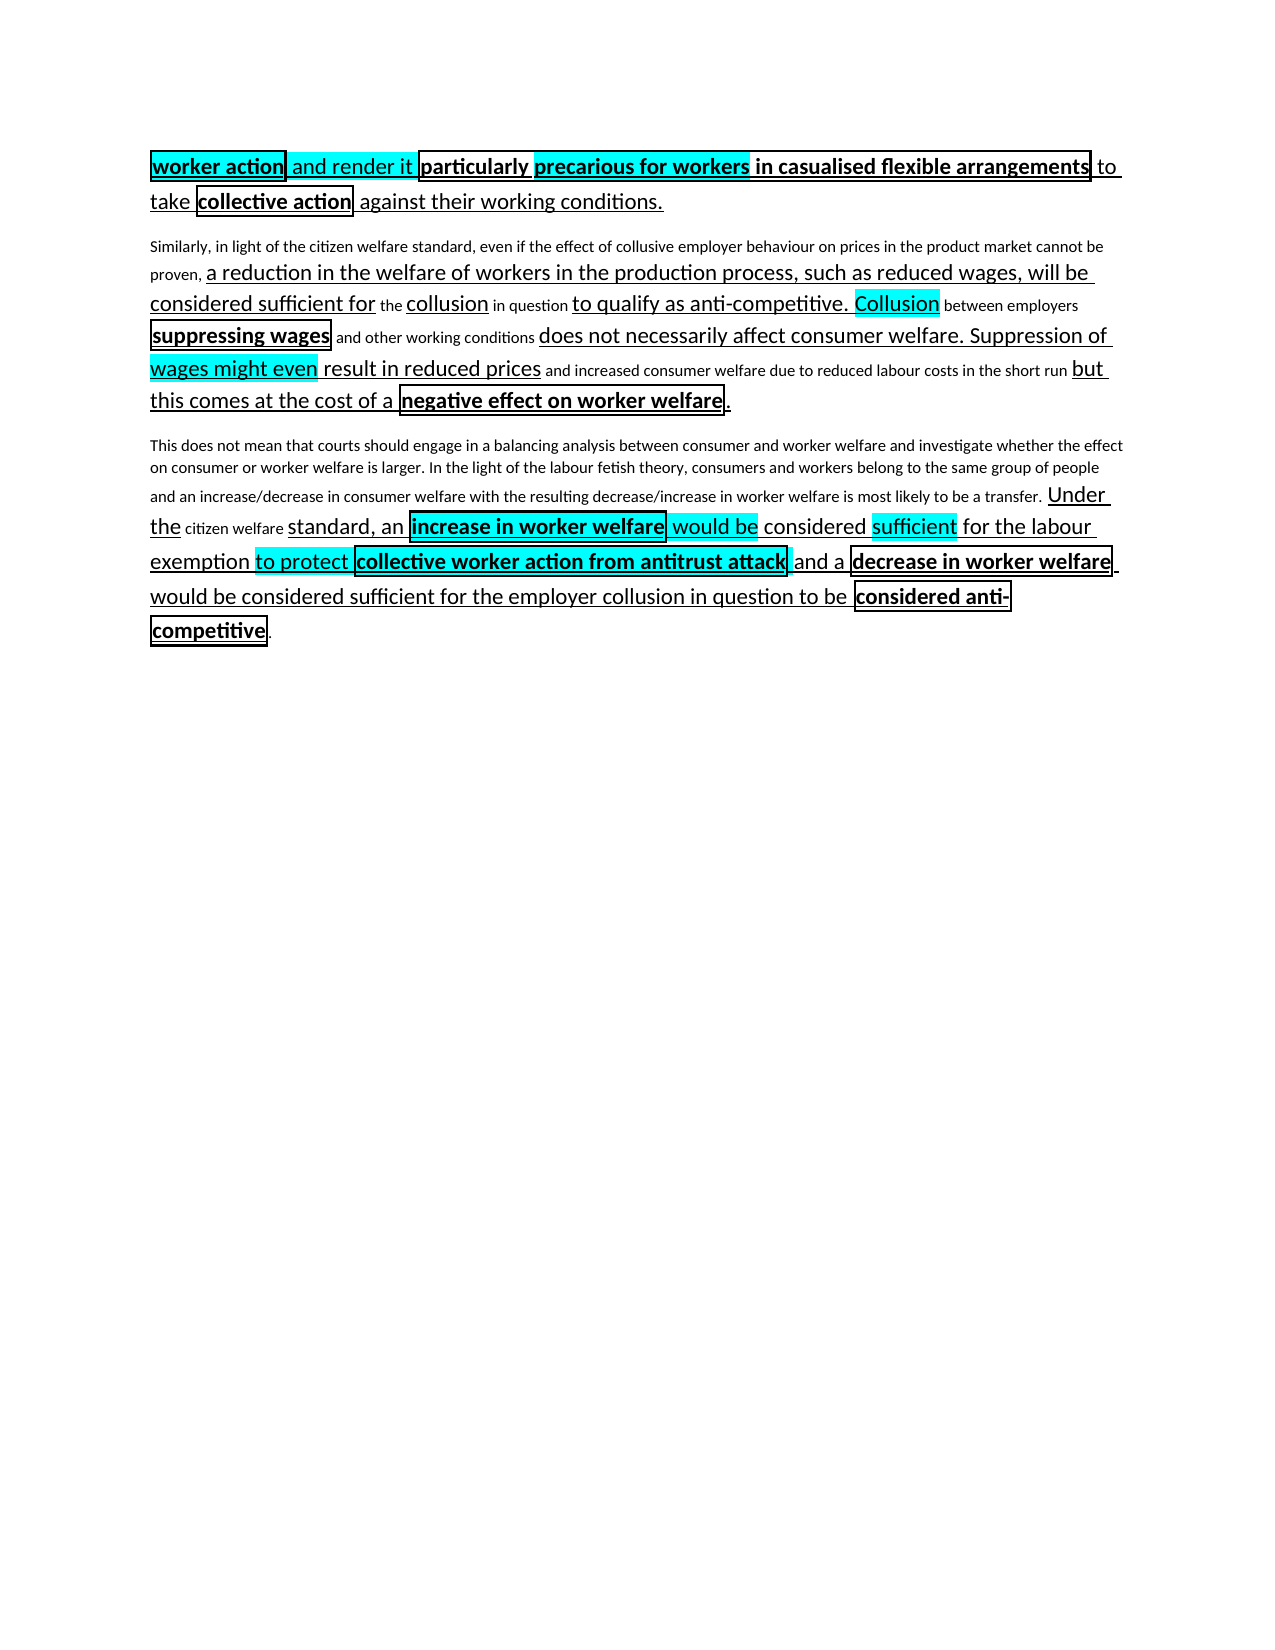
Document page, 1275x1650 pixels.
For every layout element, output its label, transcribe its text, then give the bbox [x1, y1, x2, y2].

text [150, 150, 1125, 217]
text This does not mean that courts should engage in a balancing analysis between consumer and worker welfare and investigate whether the effect on consumer or worker welfare is larger. In the light of the labour fetish theory, consumers and workers belong to the same group of people and an increase/decrease in consumer welfare with the resulting decrease/increase in worker welfare is most likely to be a transfer. Under the citizen welfare standard, an increase in worker welfare would be considered sufficient for the labour exemption to protect collective worker action from antitrust attack and a decrease in worker welfare would be considered sufficient for the employer collusion in question to be considered anti-competitive. [150, 436, 1125, 647]
text Similarly, in light of the citizen welfare standard, even if the effect of collusive employer behaviour on prices in the product market cannot be proven, a reduction in the welfare of workers in the production process, such as reduced wages, will be considered sufficient for the collusion in question to qualify as anti-competitive. Collusion between employers suppressing wages and other working conditions does not necessarily affect consumer welfare. Suppression of wages might even result in reduced prices and increased consumer welfare due to reduced labour costs in the short run but this comes at the cost of a negative effect on worker welfare. [150, 236, 1125, 416]
